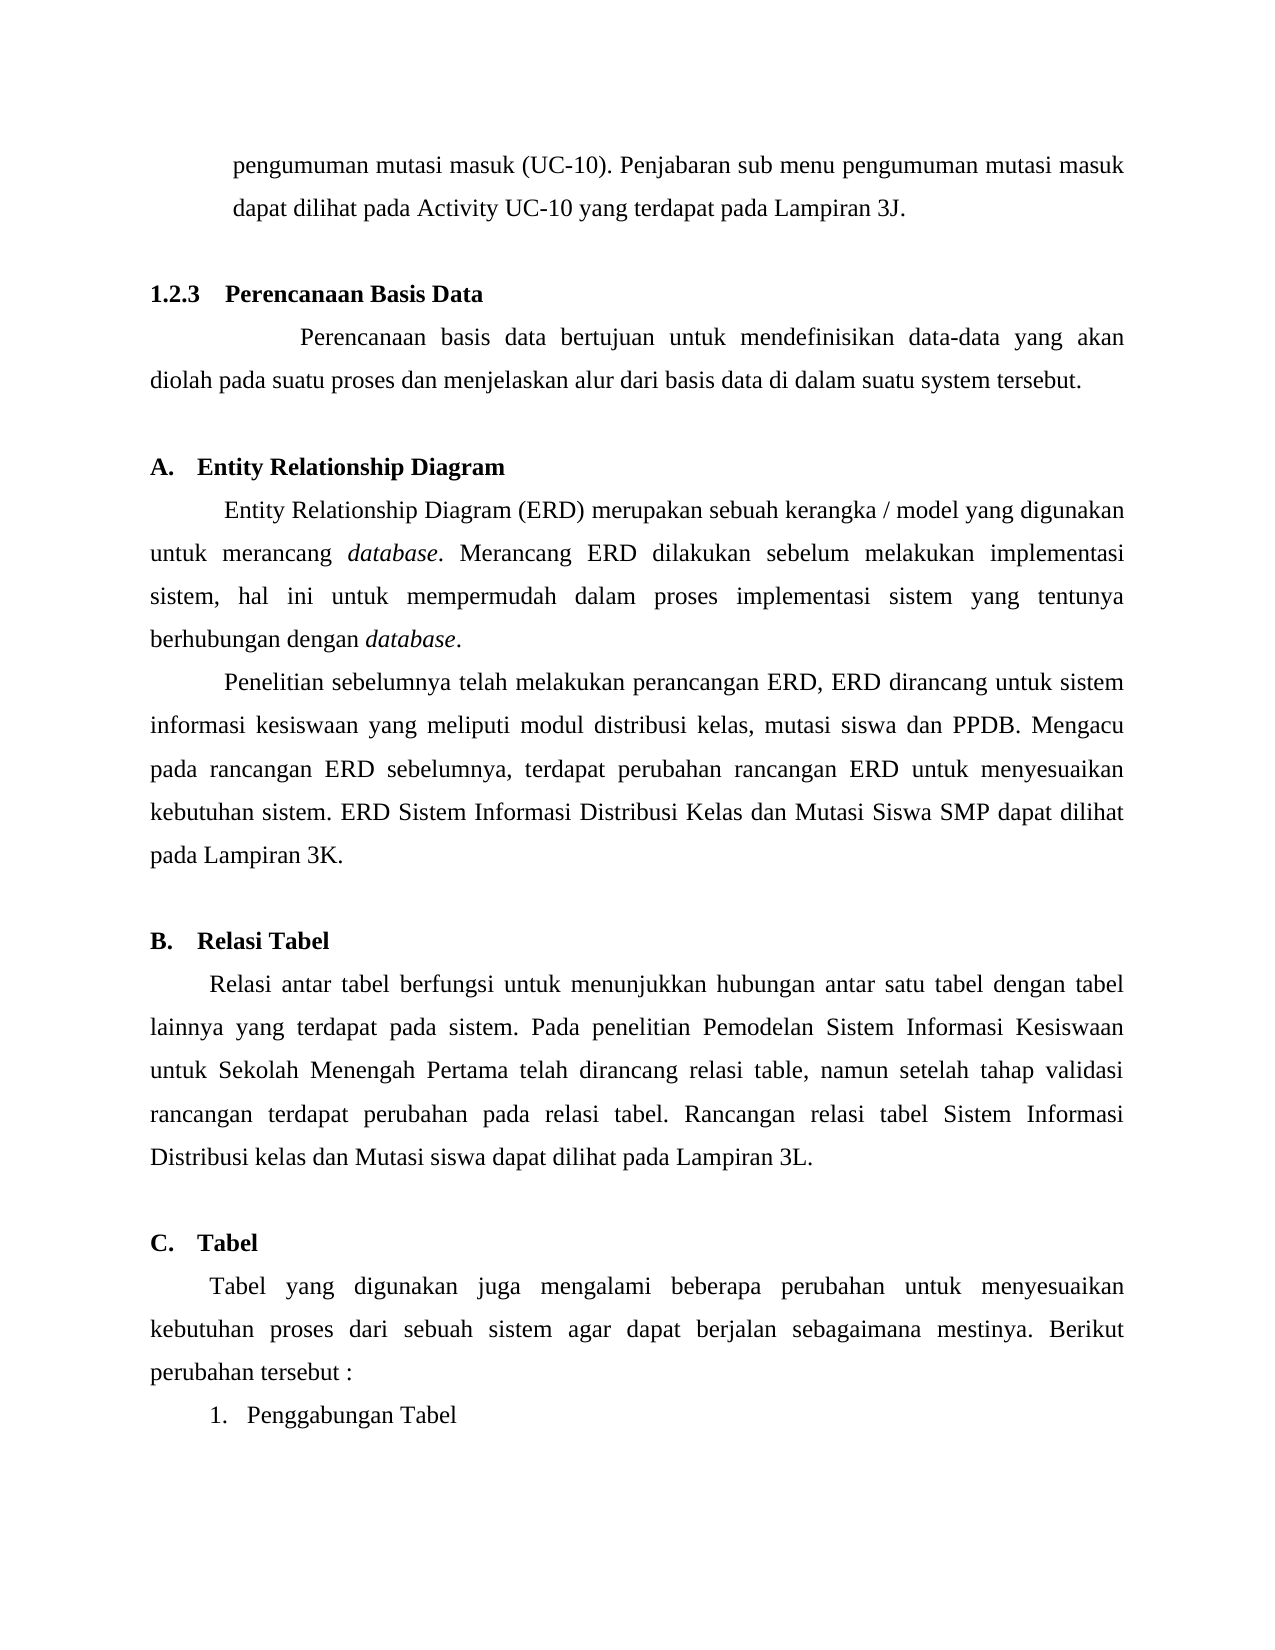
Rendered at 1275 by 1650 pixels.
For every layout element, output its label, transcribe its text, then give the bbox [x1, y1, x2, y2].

subtitle Entity Relationship Diagram [150, 452, 1125, 481]
list Tabel [150, 1228, 1125, 1257]
list Penggabungan Tabel [209, 1401, 1125, 1429]
text Entity Relationship Diagram (ERD) merupakan sebuah kerangka / model yang digunakan untuk merancang database. Merancang ERD dilakukan sebelum melakukan implementasi sistem, hal ini untuk mempermudah dalam proses implementasi sistem yang tentunya berhubungan dengan database. [150, 495, 1125, 653]
text Perencanaan basis data bertujuan untuk mendefinisikan data-data yang akan diolah pada suatu proses dan menjelaskan alur dari basis data di dalam suatu system tersebut. [150, 322, 1125, 394]
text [233, 150, 1125, 222]
text Relasi antar tabel berfungsi untuk menunjukkan hubungan antar satu tabel dengan tabel lainnya yang terdapat pada sistem. Pada penelitian Pemodelan Sistem Informasi Kesiswaan untuk Sekolah Menengah Pertama telah dirancang relasi table, namun setelah tahap validasi rancangan terdapat perubahan pada relasi tabel. Rancangan relasi tabel Sistem Informasi Distribusi kelas dan Mutasi siswa dapat dilihat pada Lampiran 3L. [150, 969, 1125, 1171]
text Tabel yang digunakan juga mengalami beberapa perubahan untuk menyesuaikan kebutuhan proses dari sebuah sistem agar dapat berjalan sebagaimana mestinya. Berikut perubahan tersebut : [150, 1271, 1125, 1386]
list Relasi Tabel [150, 926, 1125, 955]
subtitle Perencanaan Basis Data [150, 279, 1125, 308]
text Penelitian sebelumnya telah melakukan perancangan ERD, ERD dirancang untuk sistem informasi kesiswaan yang meliputi modul distribusi kelas, mutasi siswa dan PPDB. Mengacu pada rancangan ERD sebelumnya, terdapat perubahan rancangan ERD untuk menyesuaikan kebutuhan sistem. ERD Sistem Informasi Distribusi Kelas dan Mutasi Siswa SMP dapat dilihat pada Lampiran 3K. [150, 667, 1125, 869]
